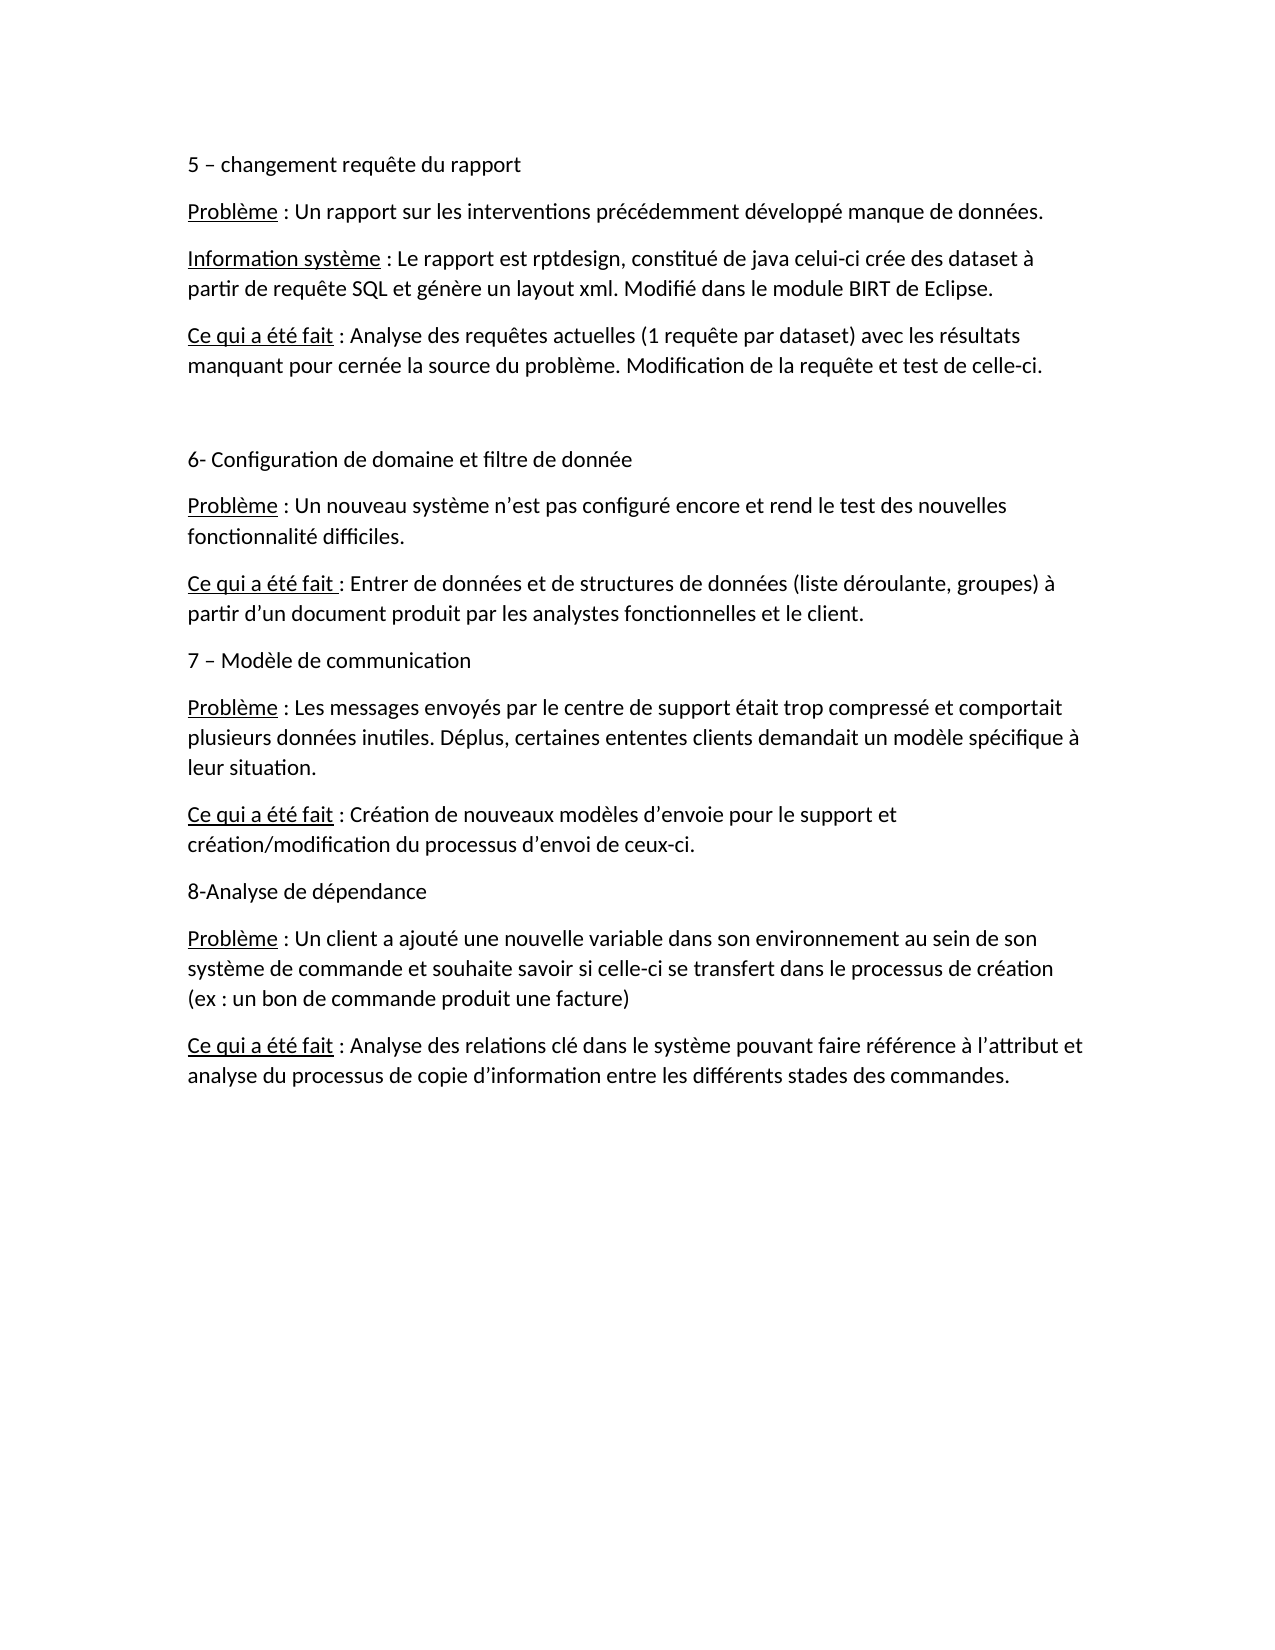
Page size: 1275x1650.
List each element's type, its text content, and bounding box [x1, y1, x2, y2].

text Ce qui a été fait : Analyse des relations clé dans le système pouvant faire référence à l’attribut et analyse du processus de copie d’information entre les différents stades des commandes. [187, 1031, 1087, 1089]
text Problème : Un client a ajouté une nouvelle variable dans son environnement au sein de son système de commande et souhaite savoir si celle-ci se transfert dans le processus de création (ex : un bon de commande produit une facture) [187, 924, 1087, 1012]
text 5 – changement requête du rapport [187, 150, 1087, 178]
text Problème : Un rapport sur les interventions précédemment développé manque de données. [187, 197, 1087, 225]
text Ce qui a été fait : Création de nouveaux modèles d’envoie pour le support et création/modification du processus d’envoi de ceux-ci. [187, 800, 1087, 858]
text Problème : Les messages envoyés par le centre de support était trop compressé et comportait plusieurs données inutiles. Déplus, certaines ententes clients demandait un modèle spécifique à leur situation. [187, 693, 1087, 781]
text 6- Configuration de domaine et filtre de donnée [187, 445, 1087, 473]
text Ce qui a été fait : Analyse des requêtes actuelles (1 requête par dataset) avec les résultats manquant pour cernée la source du problème. Modification de la requête et test de celle-ci. [187, 321, 1087, 379]
text 8-Analyse de dépendance [187, 877, 1087, 905]
text Information système : Le rapport est rptdesign, constitué de java celui-ci crée des dataset à partir de requête SQL et génère un layout xml. Modifié dans le module BIRT de Eclipse. [187, 244, 1087, 302]
text Problème : Un nouveau système n’est pas configuré encore et rend le test des nouvelles fonctionnalité difficiles. [187, 492, 1087, 550]
text Ce qui a été fait : Entrer de données et de structures de données (liste déroulante, groupes) à partir d’un document produit par les analystes fonctionnelles et le client. [187, 569, 1087, 627]
text 7 – Modèle de communication [187, 646, 1087, 674]
